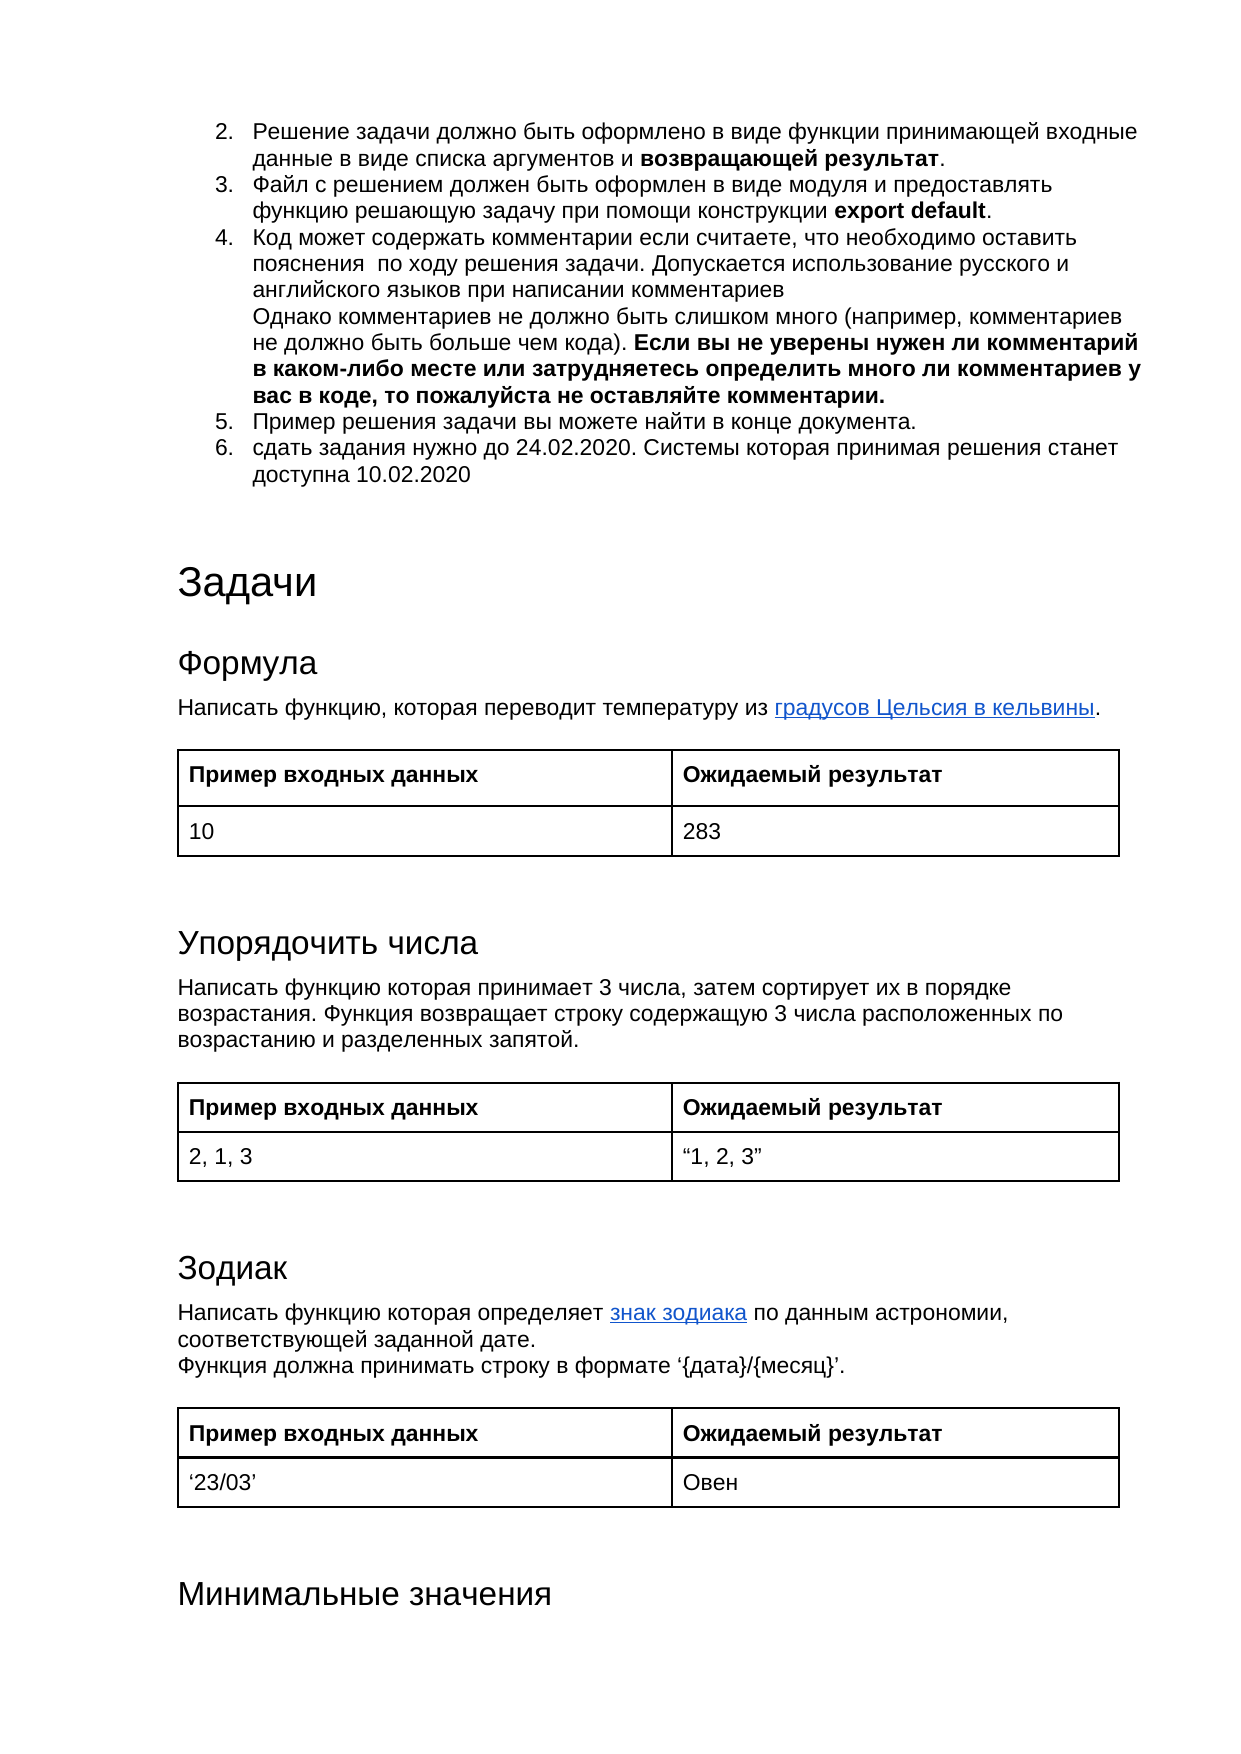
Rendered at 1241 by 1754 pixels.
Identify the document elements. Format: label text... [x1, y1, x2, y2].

list Пример решения задачи вы можете найти в конце документа. [215, 408, 1152, 434]
text Написать функцию которая определяет знак зодиака по данным астрономии, соответствующей заданной дате. Функция должна принимать строку в формате ‘{дата}/{месяц}’. [177, 1299, 1152, 1378]
text Задачи [177, 557, 1152, 605]
list Файл с решением должен быть оформлен в виде модуля и предоставлять функцию решающую задачу при помощи конструкции export default. [215, 171, 1152, 223]
table_cell 2, 1, 3 [179, 1133, 671, 1180]
text Написать функцию, которая переводит температуру из градусов Цельсия в кельвины. [177, 694, 1152, 720]
table_header Ожидаемый результат [673, 1084, 1118, 1131]
list сдать задания нужно до 24.02.2020. Системы которая принимая решения станет доступна 10.02.2020 [215, 434, 1152, 487]
text Зодиак [177, 1248, 1152, 1287]
table_cell 10 [179, 807, 671, 854]
table_header Ожидаемый результат [673, 1409, 1118, 1456]
table_cell Овен [673, 1459, 1118, 1506]
text Упорядочить числа [177, 923, 1152, 961]
table_header Пример входных данных [179, 1084, 671, 1131]
table_cell ‘23/03’ [179, 1459, 671, 1506]
table_cell “1, 2, 3” [673, 1133, 1118, 1180]
table_header Пример входных данных [179, 1409, 671, 1456]
text Минимальные значения [177, 1574, 1152, 1612]
text Формула [177, 643, 1152, 681]
table_header Ожидаемый результат [673, 751, 1118, 805]
text Написать функцию которая принимает 3 числа, затем сортирует их в порядке возрастания. Функция возвращает строку содержащую 3 числа расположенных по возрастанию и разделенных запятой. [177, 974, 1152, 1053]
table_cell 283 [673, 807, 1118, 854]
list Код может содержать комментарии если считаете, что необходимо оставить пояснения по ходу решения задачи. Допускается использование русского и английского языков при написании комментариев Однако комментариев не должно быть слишком много (например, комментариев не должно быть больше чем кода). Если вы не уверены нужен ли комментарий в каком-либо месте или затрудняетесь определить много ли комментариев у вас в коде, то пожалуйста не оставляйте комментарии. [215, 223, 1152, 408]
list Решение задачи должно быть оформлено в виде функции принимающей входные данные в виде списка аргументов и возвращающей результат. [215, 118, 1152, 171]
table_header Пример входных данных [179, 751, 671, 805]
